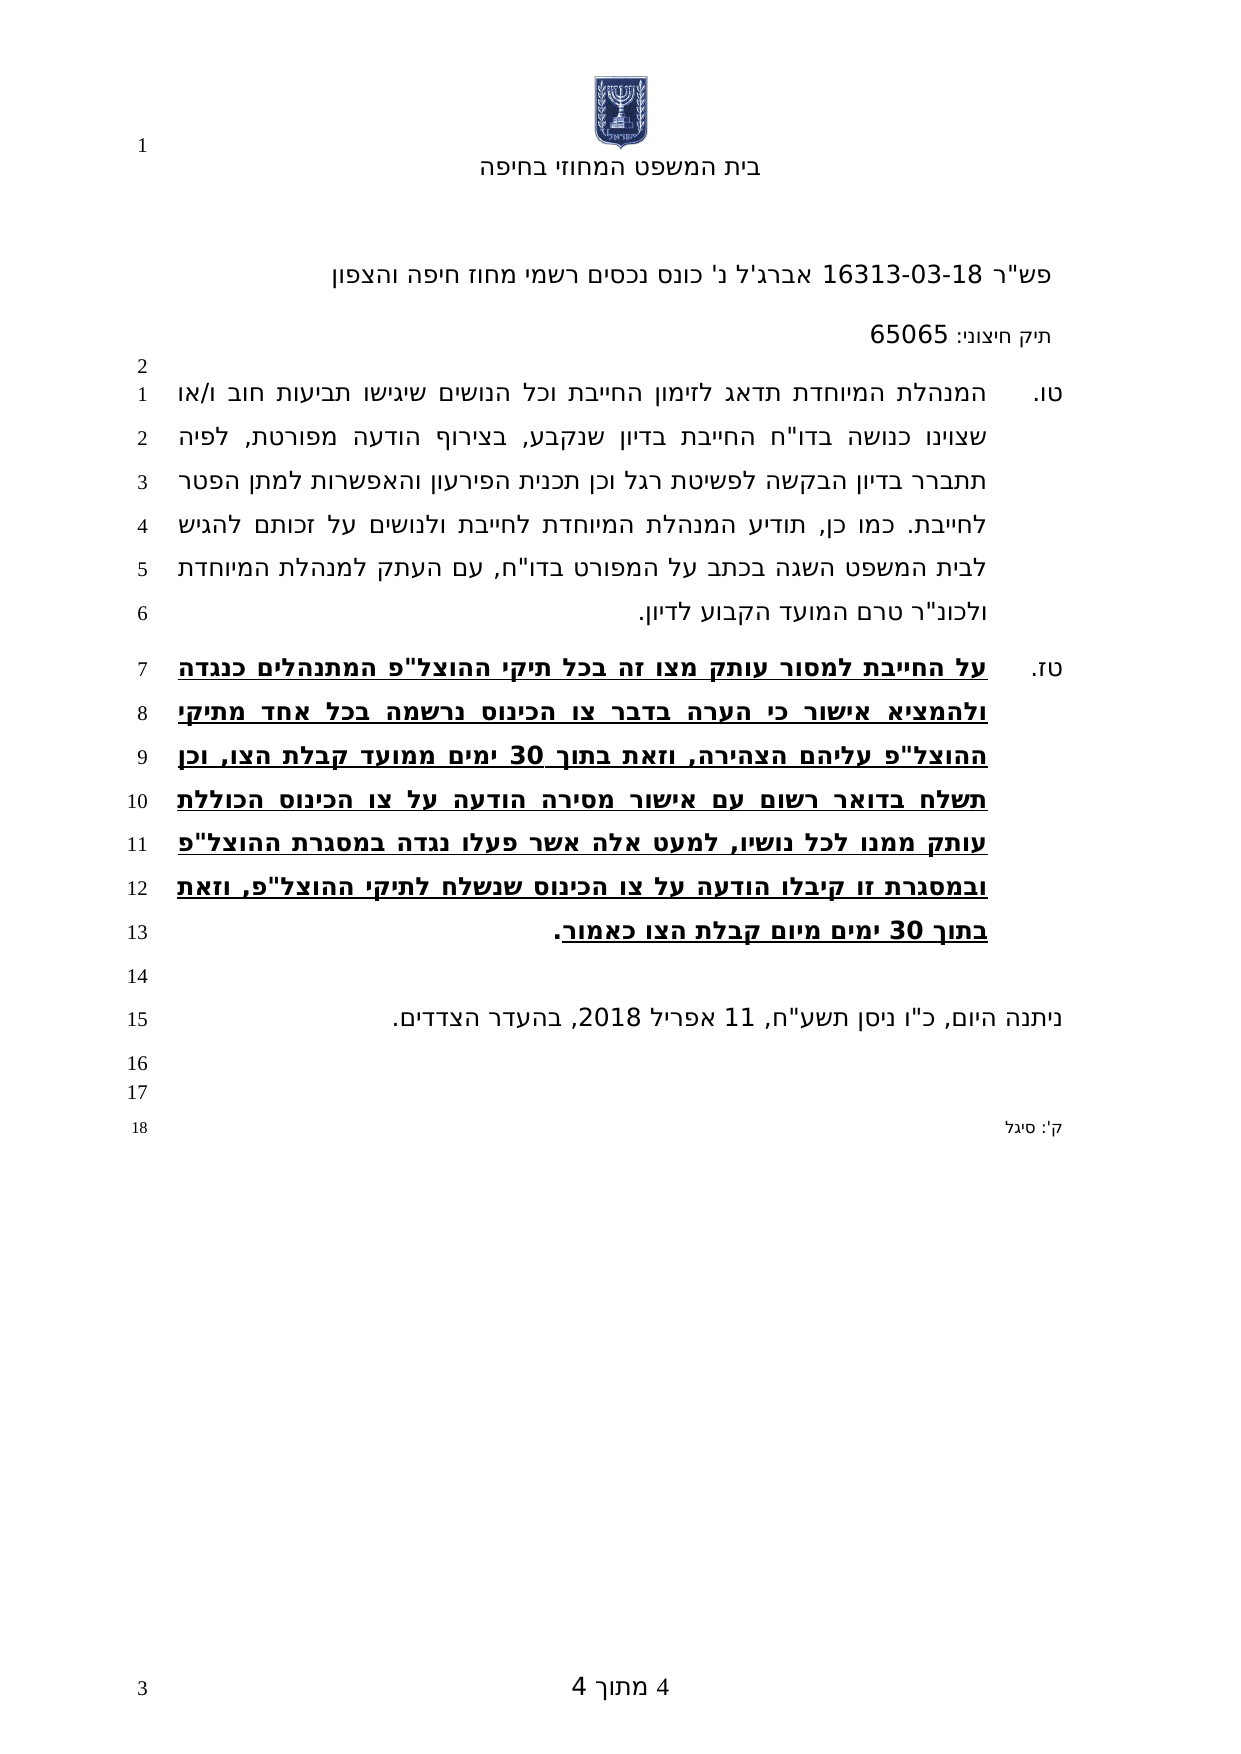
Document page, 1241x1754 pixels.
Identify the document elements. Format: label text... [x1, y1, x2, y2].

text ק': סיגל [177, 1118, 1063, 1137]
picture [589, 75, 651, 152]
text ניתנה היום, , , בהעדר הצדדים. [177, 1003, 1063, 1032]
text טז. על החייבת למסור עותק מצו זה בכל תיקי ההוצל"פ המתנהלים כנגדה ולהמציא אישור כי הערה בדבר צו הכינוס נרשמה בכל אחד מתיקי ההוצל"פ עליהם הצהירה, וזאת בתוך 30 ימים ממועד קבלת הצו, וכן תשלח בדואר רשום עם אישור מסירה הודעה על צו הכינוס הכוללת עותק ממנו לכל נושיו, למעט אלה אשר פעלו נגדה במסגרת ההוצל"פ ובמסגרת זו קיבלו הודעה על צו הכינוס שנשלח לתיקי ההוצל"פ, וזאת בתוך 30 ימים מיום קבלת הצו כאמור. [177, 654, 1063, 945]
text טו. המנהלת המיוחדת תדאג לזימון החייבת וכל הנושים שיגישו תביעות חוב ו/או שצוינו כנושה בדו"ח החייבת בדיון שנקבע, בצירוף הודעה מפורטת, לפיה תתברר בדיון הבקשה לפשיטת רגל וכן תכנית הפירעון והאפשרות למתן הפטר לחייבת. כמו כן, תודיע המנהלת המיוחדת לחייבת ולנושים על זכותם להגיש לבית המשפט השגה בכתב על המפורט בדו"ח, עם העתק למנהלת המיוחדת ולכונ"ר טרם המועד הקבוע לדיון. [177, 379, 1063, 627]
